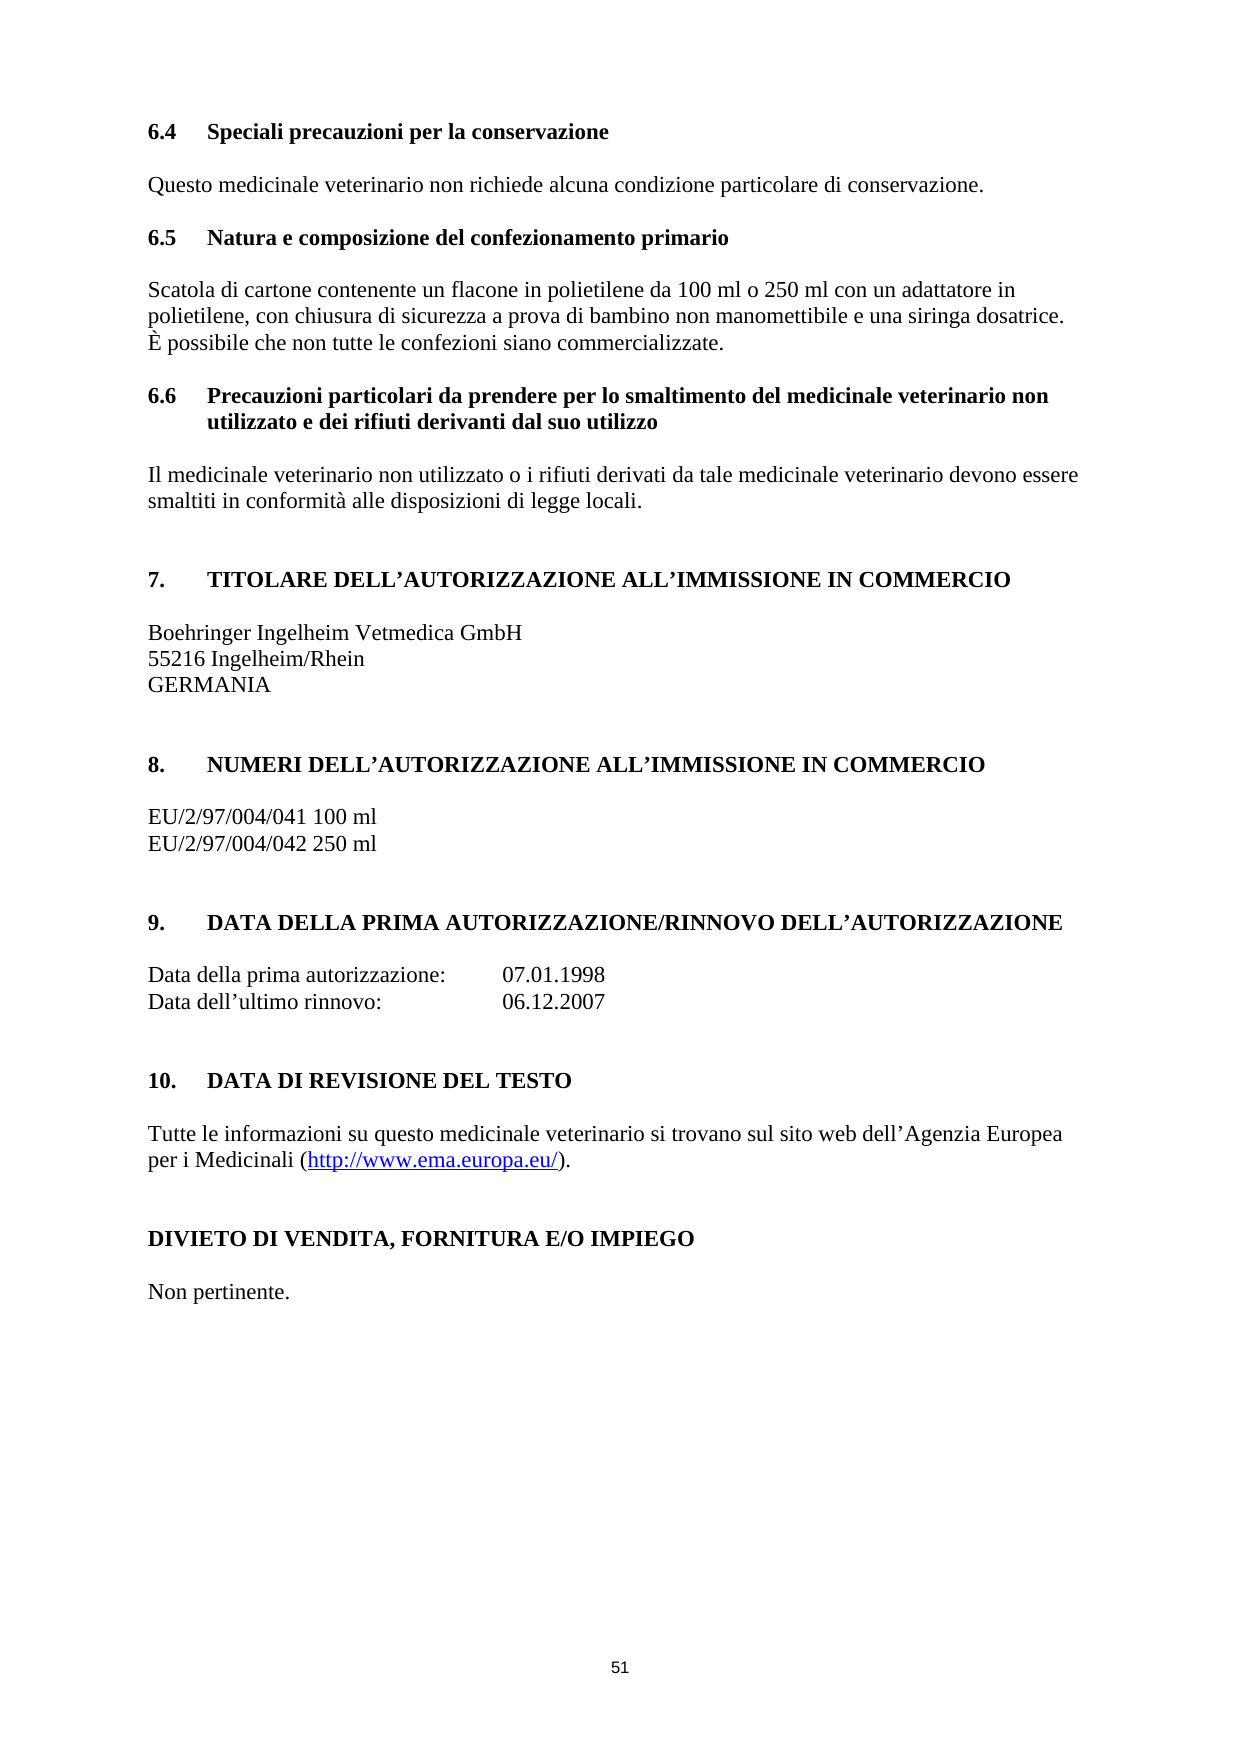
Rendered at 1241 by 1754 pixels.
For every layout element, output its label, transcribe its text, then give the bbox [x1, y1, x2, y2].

text EU/2/97/004/042 250 ml [148, 830, 1092, 856]
text DIVIETO DI VENDITA, FORNITURA E/O IMPIEGO [148, 1225, 1092, 1251]
text 9. DELLA PRIMA AUTORIZZAZIONE/RINNOVO ’AUTORIZZAZIONE [148, 909, 1092, 935]
text Non pertinente. [148, 1278, 1092, 1304]
text 10. DI REVISIONE TESTO [148, 1067, 1092, 1093]
text Boehringer Ingelheim Vetmedica GmbH [148, 619, 1092, 645]
text 7. TITOLARE ’AUTORIZZAZIONE ’IMMISSIONE IN COMMERCIO [148, 566, 1092, 592]
text Germania [148, 672, 1092, 698]
text Data della prima autorizzazione: 07.01.1998 [148, 961, 1092, 988]
text 8. NUMERI ’AUTORIZZAZIONE ’IMMISSIONE IN COMMERCIO [148, 751, 1092, 777]
text È possibile che non tutte le confezioni siano commercializzate. [148, 329, 1092, 355]
text EU/2/97/004/041 100 ml [148, 803, 1092, 830]
text 6.4 Speciali precauzioni per la conservazione [148, 118, 1092, 144]
text Il medicinale veterinario non utilizzato o i rifiuti derivati da tale medicinale veterinario devono essere smaltiti in conformità alle disposizioni di legge locali. [148, 461, 1092, 513]
text Tutte le informazioni su questo medicinale veterinario si trovano sul sito web dell’Agenzia Europea per i Medicinali (http://www.ema.europa.eu/). [148, 1119, 1092, 1172]
text Scatola di cartone contenente un flacone in polietilene da 100 ml o 250 ml con un adattatore in polietilene, con chiusura di sicurezza a prova di bambino non manomettibile e una siringa dosatrice. [148, 276, 1092, 329]
text Data dell’ultimo rinnovo: 06.12.2007 [148, 988, 1092, 1014]
text 6.6 Precauzioni particolari da prendere per lo smaltimento del medicinale veterinario non utilizzato e dei rifiuti derivanti dal suo utilizzo [148, 382, 1092, 434]
text Questo medicinale veterinario non richiede alcuna condizione particolare di conservazione. [148, 171, 1092, 197]
text 55216 Ingelheim/Rhein [148, 645, 1092, 672]
text 6.5 Natura e composizione del confezionamento primario [148, 223, 1092, 250]
